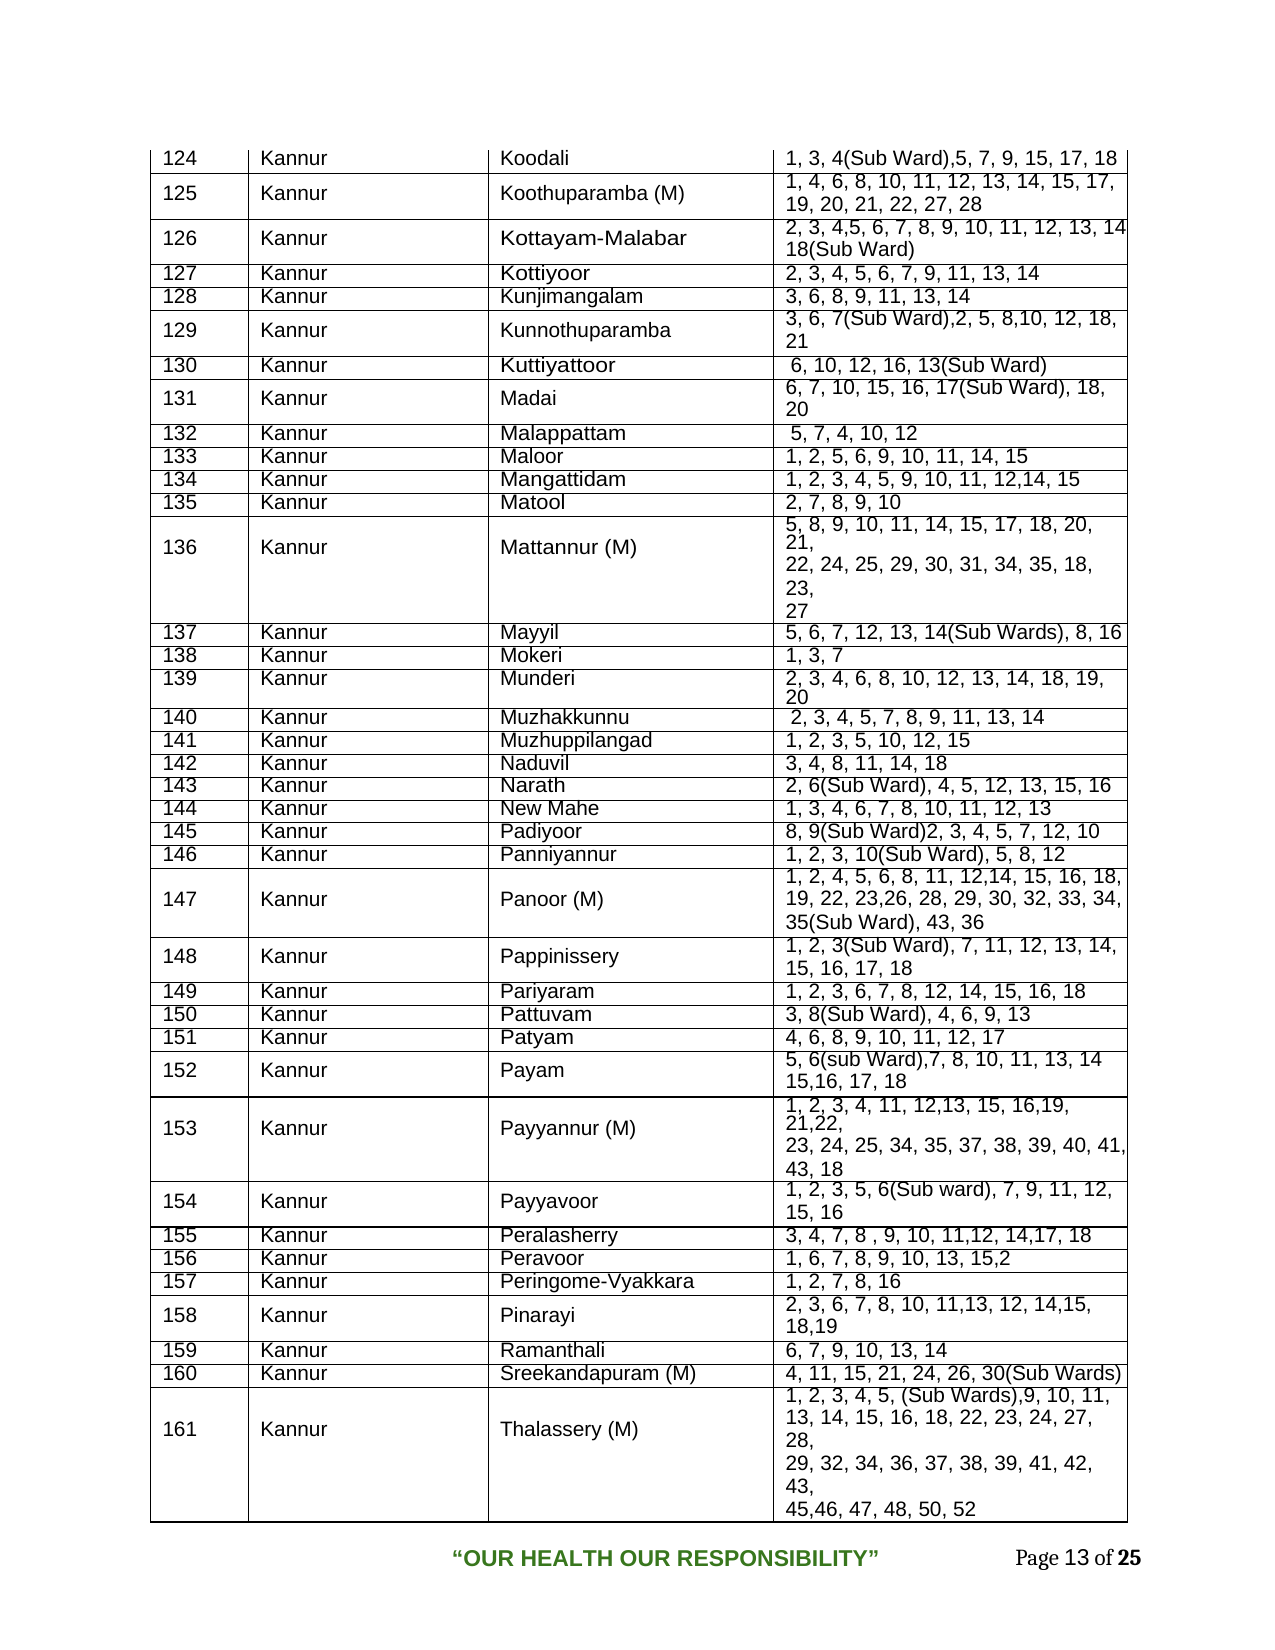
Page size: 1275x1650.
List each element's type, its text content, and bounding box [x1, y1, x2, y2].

table_cell Peringome-Vyakkara [489, 1273, 773, 1295]
table_cell Mayyil [489, 624, 773, 646]
table_cell 127 [151, 265, 248, 287]
table_cell 2, 3, 4, 6, 8, 10, 12, 13, 14, 18, 19, 20 [774, 670, 1127, 708]
table_cell Payyavoor [489, 1182, 773, 1226]
table_cell Kottiyoor [489, 265, 773, 287]
table_cell Koothuparamba (M) [489, 174, 773, 219]
table_cell Kannur [249, 823, 488, 845]
table_cell Pinarayi [489, 1296, 773, 1341]
table_cell 1, 2, 3, 5, 6(Sub ward), 7, 9, 11, 12, 15, 16 [774, 1182, 1127, 1226]
table_cell 125 [151, 174, 248, 219]
table_cell Kannur [249, 380, 488, 424]
table_cell 126 [151, 220, 248, 264]
table_cell Kannur [249, 357, 488, 379]
table_cell 144 [151, 801, 248, 822]
table_cell 136 [151, 517, 248, 623]
table_cell 1, 2, 3, 10(Sub Ward), 5, 8, 12 [774, 846, 1127, 868]
table_cell 128 [151, 288, 248, 310]
table_cell Kannur [249, 709, 488, 731]
table_cell 5, 6, 7, 12, 13, 14(Sub Wards), 8, 16 [774, 624, 1127, 646]
table_cell 5, 8, 9, 10, 11, 14, 15, 17, 18, 20, 21, 22, 24, 25, 29, 30, 31, 34, 35, 18, 23, 27 [774, 517, 1127, 623]
table_cell 140 [151, 709, 248, 731]
table_cell 156 [151, 1250, 248, 1272]
table_cell 143 [151, 778, 248, 799]
table_cell 135 [151, 494, 248, 516]
table_cell 159 [151, 1342, 248, 1364]
table_cell 3, 8(Sub Ward), 4, 6, 9, 13 [774, 1006, 1127, 1028]
table_cell Kannur [249, 1273, 488, 1295]
table_cell 1, 2, 4, 5, 6, 8, 11, 12,14, 15, 16, 18, 19, 22, 23,26, 28, 29, 30, 32, 33, 34, 35(Sub Ward), 43, 36 [774, 869, 1127, 937]
table_cell Payyannur (M) [489, 1098, 773, 1181]
table_cell Kannur [249, 1342, 488, 1364]
table_cell 141 [151, 732, 248, 754]
table_cell Panoor (M) [489, 869, 773, 937]
table_cell Kannur [249, 1250, 488, 1272]
table_cell 3, 6, 8, 9, 11, 13, 14 [774, 288, 1127, 310]
table_cell 1, 3, 4, 6, 7, 8, 10, 11, 12, 13 [774, 801, 1127, 822]
table_cell Madai [489, 380, 773, 424]
table_cell Matool [489, 494, 773, 516]
table_cell 8, 9(Sub Ward)2, 3, 4, 5, 7, 12, 10 [774, 823, 1127, 845]
table_cell 161 [151, 1388, 248, 1521]
table_cell Kannur [249, 778, 488, 799]
table_cell Kannur [249, 311, 488, 356]
table_cell 1, 2, 3, 4, 5, (Sub Wards),9, 10, 11, 13, 14, 15, 16, 18, 22, 23, 24, 27, 28, 29, 32, 34, 36, 37, 38, 39, 41, 42, 43, 45,46, 47, 48, 50, 52 [774, 1388, 1127, 1521]
table_header Koodali [489, 150, 773, 173]
table_cell 1, 2, 7, 8, 16 [774, 1273, 1127, 1295]
table_cell Kannur [249, 1388, 488, 1521]
table_cell 2, 6(Sub Ward), 4, 5, 12, 13, 15, 16 [774, 778, 1127, 799]
table_cell 158 [151, 1296, 248, 1341]
table_cell 142 [151, 755, 248, 777]
table_cell Mattannur (M) [489, 517, 773, 623]
table_cell Kannur [249, 448, 488, 470]
table_cell Maloor [489, 448, 773, 470]
table_cell 148 [151, 938, 248, 982]
table_cell 130 [151, 357, 248, 379]
table_cell Malappattam [489, 425, 773, 447]
table_cell 1, 4, 6, 8, 10, 11, 12, 13, 14, 15, 17, 19, 20, 21, 22, 27, 28 [774, 174, 1127, 219]
table_cell Mokeri [489, 647, 773, 669]
table_cell 3, 6, 7(Sub Ward),2, 5, 8,10, 12, 18, 21 [774, 311, 1127, 356]
table_cell 155 [151, 1228, 248, 1249]
table_cell 1, 2, 5, 6, 9, 10, 11, 14, 15 [774, 448, 1127, 470]
table_cell 133 [151, 448, 248, 470]
table_cell 151 [151, 1029, 248, 1051]
table_cell 1, 2, 3, 4, 5, 9, 10, 11, 12,14, 15 [774, 471, 1127, 493]
table_cell Kunnothuparamba [489, 311, 773, 356]
table_cell 149 [151, 983, 248, 1005]
table_cell Kuttiyattoor [489, 357, 773, 379]
table_cell 137 [151, 624, 248, 646]
table_cell Kannur [249, 517, 488, 623]
table_cell 3, 4, 7, 8 , 9, 10, 11,12, 14,17, 18 [774, 1228, 1127, 1249]
table_cell 2, 3, 4, 5, 7, 8, 9, 11, 13, 14 [774, 709, 1127, 731]
table_cell 153 [151, 1098, 248, 1181]
table_cell 6, 10, 12, 16, 13(Sub Ward) [774, 357, 1127, 379]
table_cell Kannur [249, 220, 488, 264]
table_cell 139 [151, 670, 248, 708]
table_cell Muzhakkunnu [489, 709, 773, 731]
table_cell Muzhuppilangad [489, 732, 773, 754]
table_cell 134 [151, 471, 248, 493]
table_cell Kannur [249, 265, 488, 287]
table_cell Munderi [489, 670, 773, 708]
table_cell Kannur [249, 174, 488, 219]
table_cell 1, 2, 3, 5, 10, 12, 15 [774, 732, 1127, 754]
table_cell 129 [151, 311, 248, 356]
table_cell Thalassery (M) [489, 1388, 773, 1521]
table_cell 2, 3, 6, 7, 8, 10, 11,13, 12, 14,15, 18,19 [774, 1296, 1127, 1341]
table_cell 1, 3, 7 [774, 647, 1127, 669]
table_cell Pariyaram [489, 983, 773, 1005]
table_cell 1, 6, 7, 8, 9, 10, 13, 15,2 [774, 1250, 1127, 1272]
table_cell New Mahe [489, 801, 773, 822]
table_cell Pappinissery [489, 938, 773, 982]
table_cell Pattuvam [489, 1006, 773, 1028]
table_cell Kannur [249, 288, 488, 310]
table_header Kannur [249, 150, 488, 173]
table_cell 1, 2, 3, 4, 11, 12,13, 15, 16,19, 21,22, 23, 24, 25, 34, 35, 37, 38, 39, 40, 41, 43, 18 [774, 1098, 1127, 1181]
table_cell Kannur [249, 1296, 488, 1341]
table_cell Patyam [489, 1029, 773, 1051]
table_cell Kannur [249, 1052, 488, 1096]
table_cell Panniyannur [489, 846, 773, 868]
table_cell Peravoor [489, 1250, 773, 1272]
table_cell 6, 7, 9, 10, 13, 14 [774, 1342, 1127, 1364]
table_cell Mangattidam [489, 471, 773, 493]
table_cell Kannur [249, 1098, 488, 1181]
table_header 1, 3, 4(Sub Ward),5, 7, 9, 15, 17, 18 [774, 150, 1127, 173]
table_cell 145 [151, 823, 248, 845]
table_cell 1, 2, 3(Sub Ward), 7, 11, 12, 13, 14, 15, 16, 17, 18 [774, 938, 1127, 982]
table_cell Kannur [249, 1228, 488, 1249]
table_cell 2, 7, 8, 9, 10 [774, 494, 1127, 516]
table_cell Kottayam-Malabar [489, 220, 773, 264]
table_cell Kannur [249, 755, 488, 777]
table_cell 154 [151, 1182, 248, 1226]
table_cell 131 [151, 380, 248, 424]
table_cell 5, 6(sub Ward),7, 8, 10, 11, 13, 14 15,16, 17, 18 [774, 1052, 1127, 1096]
table_cell Kannur [249, 732, 488, 754]
table_cell 2, 3, 4, 5, 6, 7, 9, 11, 13, 14 [774, 265, 1127, 287]
table_cell 3, 4, 8, 11, 14, 18 [774, 755, 1127, 777]
table_cell Kannur [249, 1029, 488, 1051]
table_cell Kannur [249, 938, 488, 982]
table_cell Kunjimangalam [489, 288, 773, 310]
table_cell Kannur [249, 471, 488, 493]
table_cell Kannur [249, 1006, 488, 1028]
table_cell Kannur [249, 624, 488, 646]
table_cell Narath [489, 778, 773, 799]
table_cell Kannur [249, 425, 488, 447]
table_cell Kannur [249, 1365, 488, 1387]
table_cell 138 [151, 647, 248, 669]
table_cell Kannur [249, 494, 488, 516]
table_cell 152 [151, 1052, 248, 1096]
table_cell Peralasherry [489, 1228, 773, 1249]
table_cell 146 [151, 846, 248, 868]
table_cell Padiyoor [489, 823, 773, 845]
table_cell 5, 7, 4, 10, 12 [774, 425, 1127, 447]
table_cell 150 [151, 1006, 248, 1028]
table_cell Kannur [249, 1182, 488, 1226]
table_cell 4, 11, 15, 21, 24, 26, 30(Sub Wards) [774, 1365, 1127, 1387]
table_cell 132 [151, 425, 248, 447]
table_cell 147 [151, 869, 248, 937]
table_cell 157 [151, 1273, 248, 1295]
table_cell Kannur [249, 983, 488, 1005]
table_cell 6, 7, 10, 15, 16, 17(Sub Ward), 18, 20 [774, 380, 1127, 424]
table_cell Kannur [249, 846, 488, 868]
table_cell 1, 2, 3, 6, 7, 8, 12, 14, 15, 16, 18 [774, 983, 1127, 1005]
table_cell Kannur [249, 670, 488, 708]
table_cell Kannur [249, 801, 488, 822]
table_cell Kannur [249, 647, 488, 669]
table_cell 4, 6, 8, 9, 10, 11, 12, 17 [774, 1029, 1127, 1051]
table_cell 160 [151, 1365, 248, 1387]
table_cell 2, 3, 4,5, 6, 7, 8, 9, 10, 11, 12, 13, 14 18(Sub Ward) [774, 220, 1127, 264]
table_cell Naduvil [489, 755, 773, 777]
table_cell Payam [489, 1052, 773, 1096]
table_header 124 [151, 150, 248, 173]
table_cell Kannur [249, 869, 488, 937]
table_cell Sreekandapuram (M) [489, 1365, 773, 1387]
table_cell Ramanthali [489, 1342, 773, 1364]
